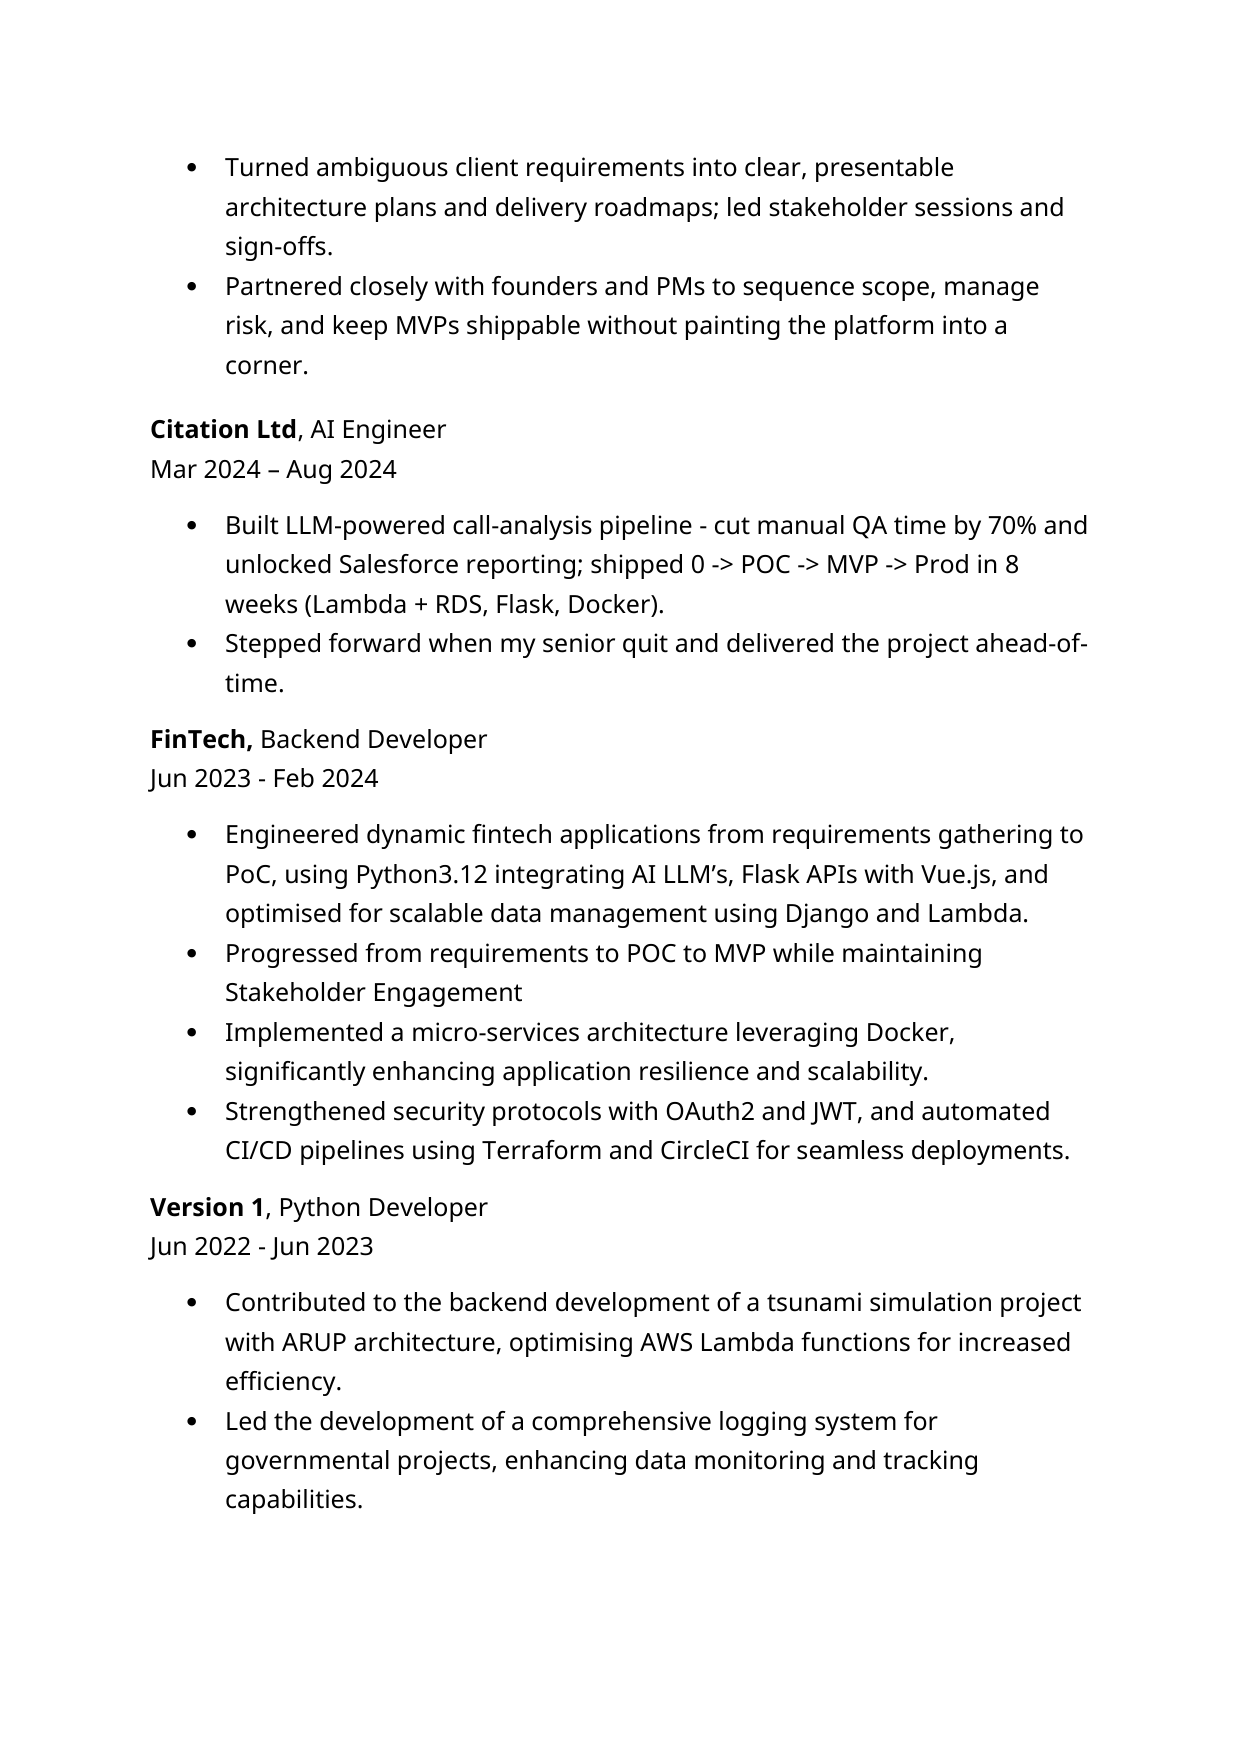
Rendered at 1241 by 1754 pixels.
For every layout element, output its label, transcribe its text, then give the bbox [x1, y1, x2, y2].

list Contributed to the backend development of a tsunami simulation project with ARUP architecture, optimising AWS Lambda functions for increased efficiency. [187, 1285, 1090, 1398]
list Led the development of a comprehensive logging system for governmental projects, enhancing data monitoring and tracking capabilities. [187, 1403, 1090, 1516]
list Strengthened security protocols with OAuth2 and JWT, and automated CI/CD pipelines using Terraform and CircleCI for seamless deployments. [187, 1093, 1090, 1167]
text Citation Ltd, AI Engineer Mar 2024 – Aug 2024 [150, 412, 1090, 485]
list Progressed from requirements to POC to MVP while maintaining Stakeholder Engagement [187, 936, 1090, 1009]
text FinTech, Backend Developer Jun 2023 - Feb 2024 [150, 722, 1090, 795]
text Version 1, Python Developer Jun 2022 - Jun 2023 [150, 1189, 1090, 1263]
list Stepped forward when my senior quit and delivered the project ahead-of-time. [187, 626, 1090, 699]
list Implemented a micro-services architecture leveraging Docker, significantly enhancing application resilience and scalability. [187, 1014, 1090, 1088]
list Built LLM-powered call-analysis pipeline - cut manual QA time by 70% and unlocked Salesforce reporting; shipped 0 -> POC -> MVP -> Prod in 8 weeks (Lambda + RDS, Flask, Docker). [187, 507, 1090, 621]
list Partnered closely with founders and PMs to sequence scope, manage risk, and keep MVPs shippable without painting the platform into a corner. [187, 268, 1090, 381]
list Turned ambiguous client requirements into clear, presentable architecture plans and delivery roadmaps; led stakeholder sessions and sign-offs. [187, 150, 1090, 263]
list Engineered dynamic fintech applications from requirements gathering to PoC, using Python3.12 integrating AI LLM’s, Flask APIs with Vue.js, and optimised for scalable data management using Django and Lambda. [187, 817, 1090, 930]
